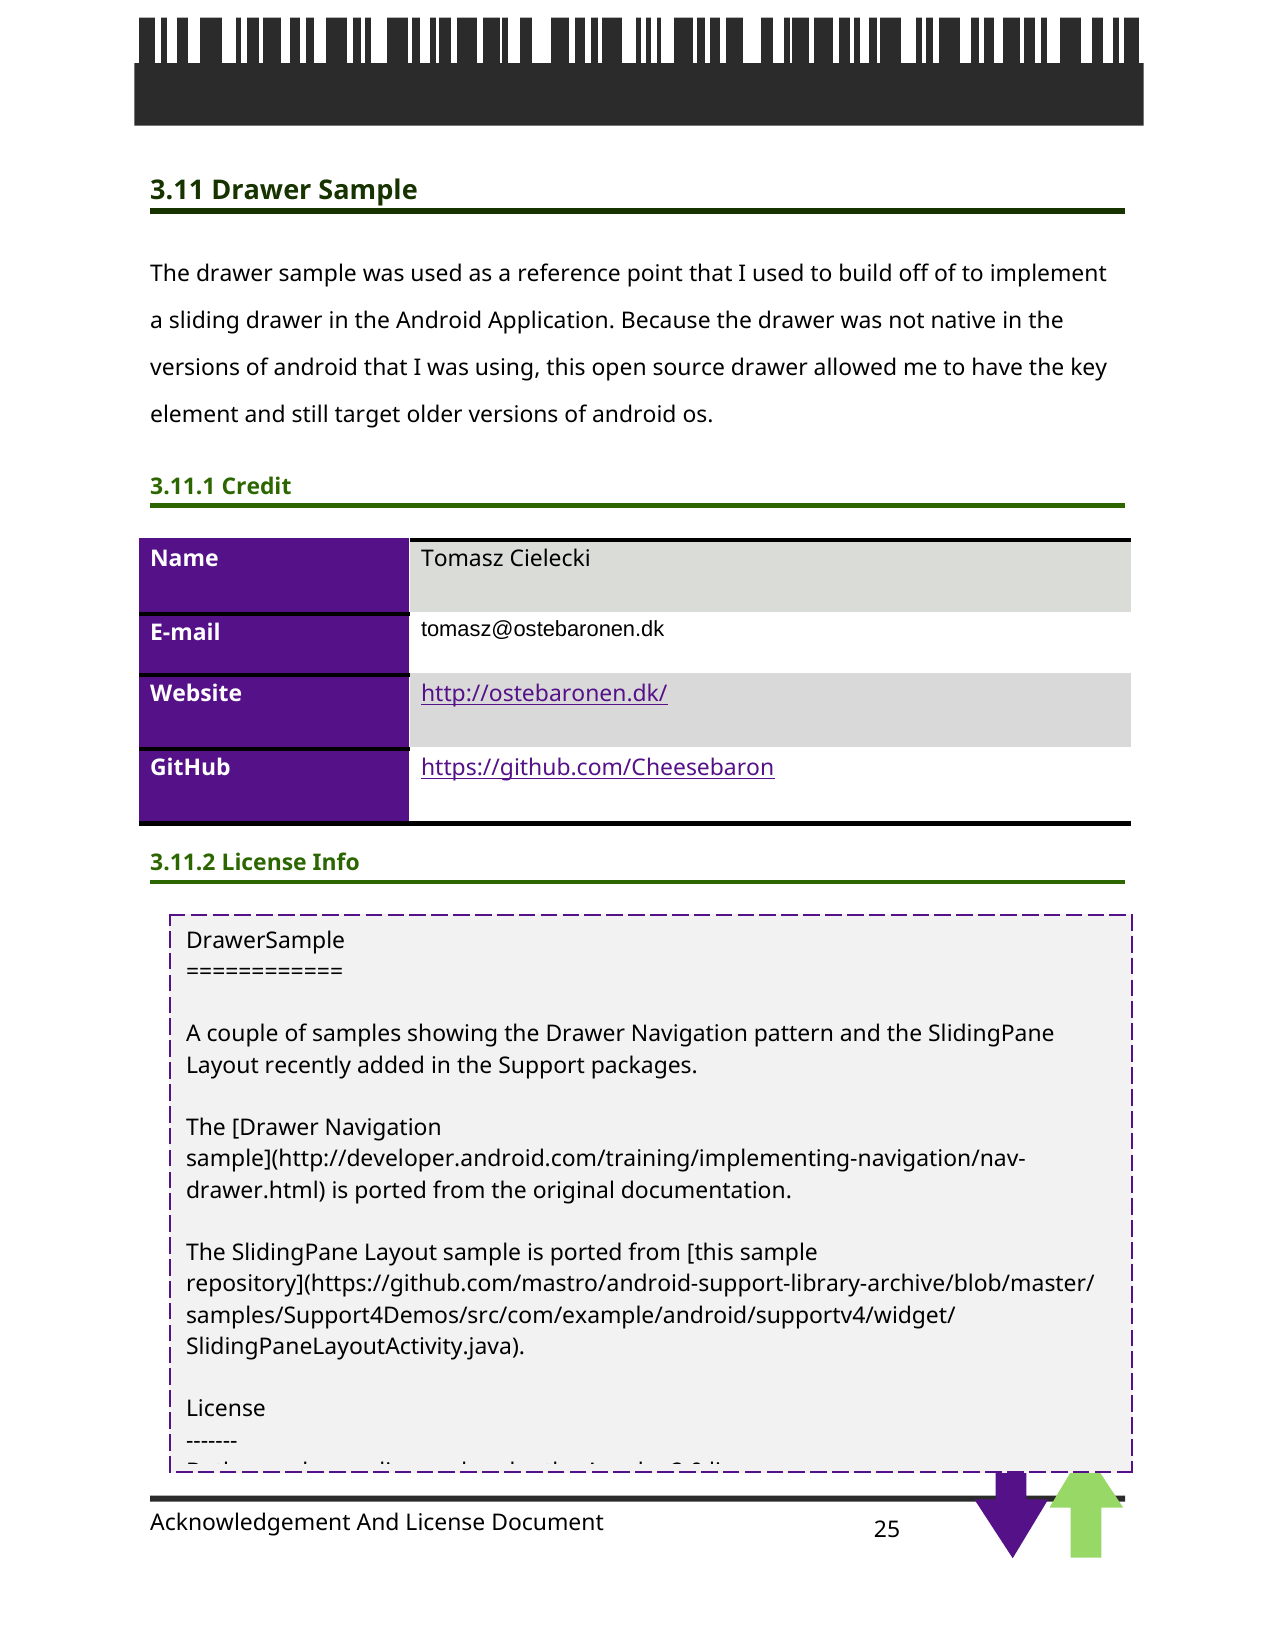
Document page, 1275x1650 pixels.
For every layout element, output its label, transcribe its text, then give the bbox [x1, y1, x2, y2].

table_cell http://ostebaronen.dk/ [410, 673, 1131, 747]
table_cell GitHub [139, 751, 409, 821]
table_cell https://github.com/Cheesebaron [410, 747, 1131, 821]
subtitle 3.11.2 License Info [150, 846, 1125, 880]
table_header Tomasz Cielecki [410, 542, 1131, 612]
table_header Name [139, 538, 409, 612]
text The drawer sample was used as a reference point that I used to build off of to implement a sliding drawer in the Android Application. Because the drawer was not native in the versions of android that I was using, this open source drawer allowed me to have the key element and still target older versions of android os. [150, 257, 1125, 429]
table_cell tomasz@ostebaronen.dk [410, 612, 1131, 673]
table_cell E-mail [139, 616, 409, 673]
table_cell Website [139, 677, 409, 747]
subtitle 3.11 Drawer Sample [150, 171, 1125, 208]
subtitle 3.11.1 Credit [150, 470, 1125, 503]
